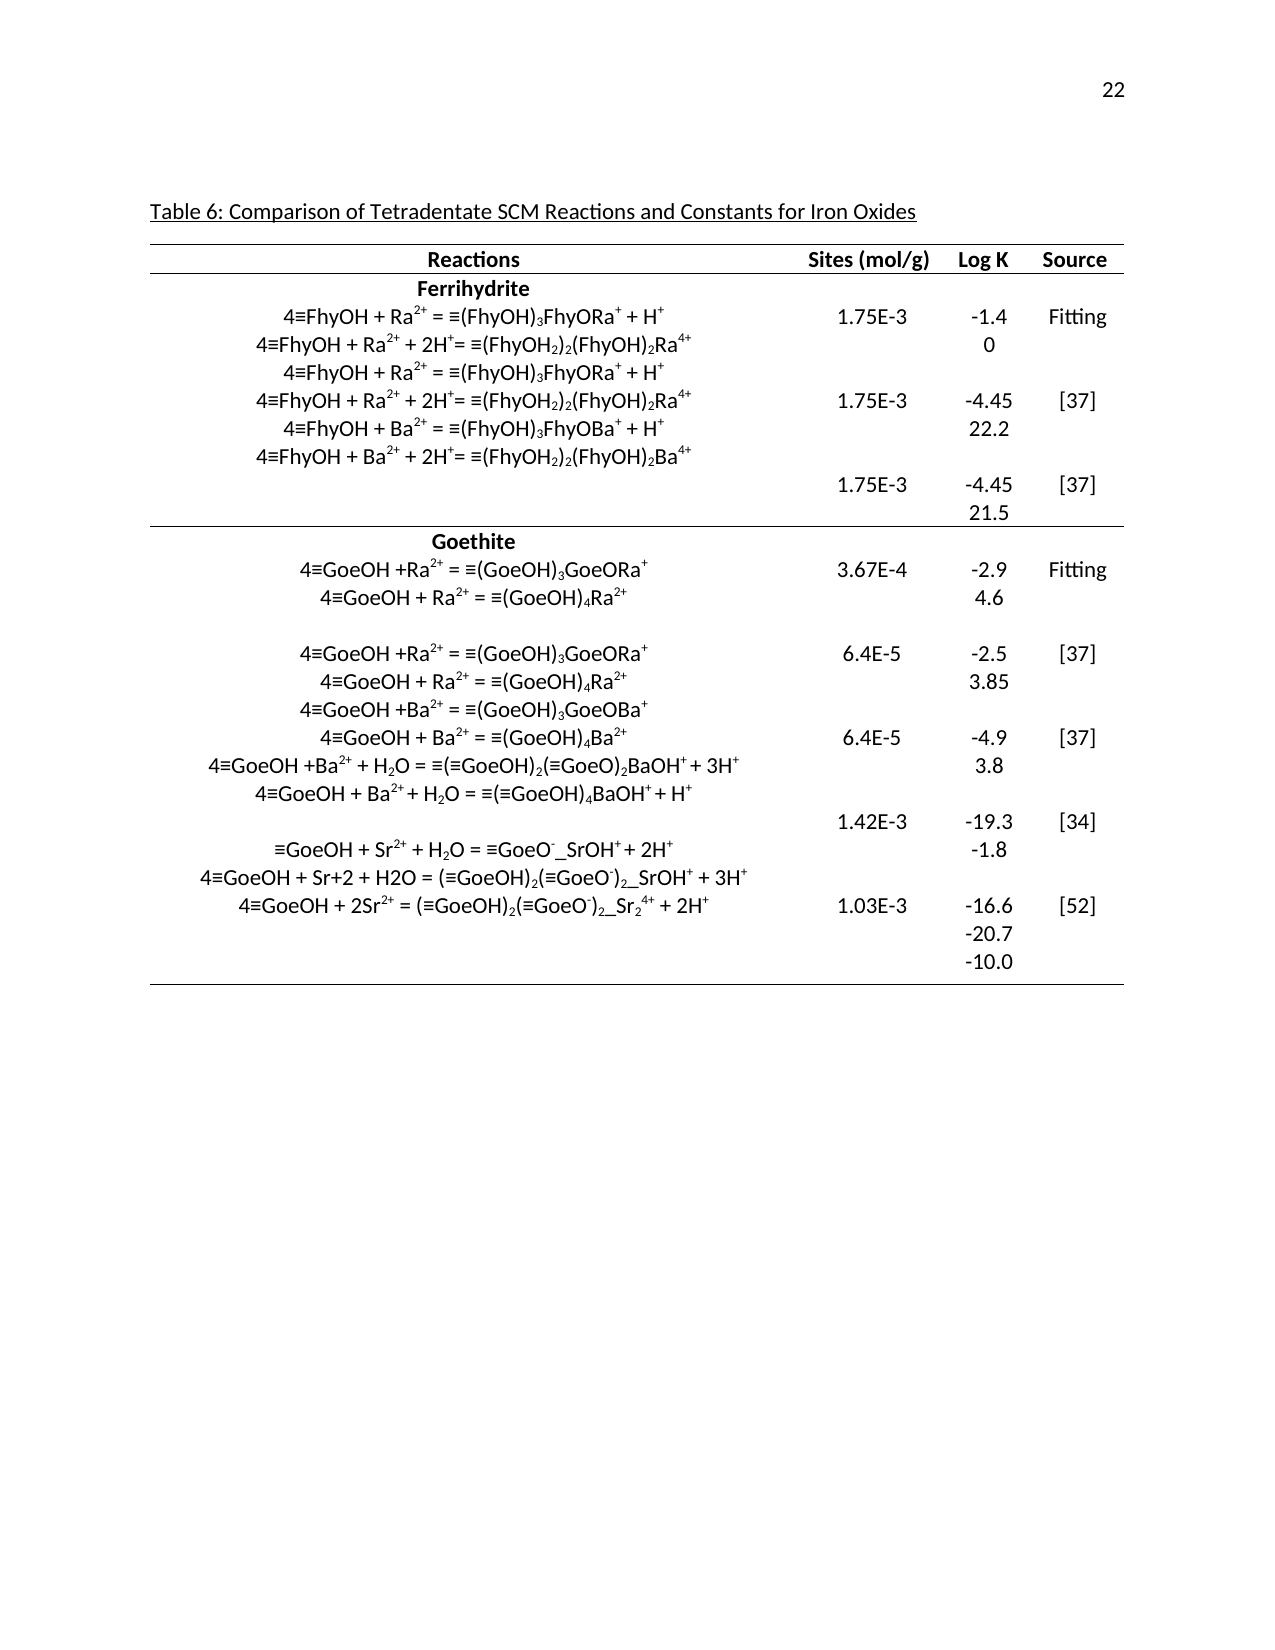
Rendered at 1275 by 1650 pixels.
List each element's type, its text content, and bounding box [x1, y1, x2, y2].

table_header Log K [947, 245, 1031, 273]
text Table 6: Comparison of Tetradentate SCM Reactions and Constants for Iron Oxides [150, 197, 1125, 225]
table_header Source [1031, 245, 1124, 273]
table_cell Fitting [37] [37] [34] [52] [1031, 527, 1124, 984]
table_cell 1.75E-3 1.75E-3 1.75E-3 [797, 274, 947, 526]
table_cell -1.4 0 -4.45 22.2 -4.45 21.5 [947, 274, 1031, 526]
table_header Reactions [150, 245, 797, 273]
table_cell 3.67E-4 6.4E-5 6.4E-5 1.42E-3 1.03E-3 [797, 527, 947, 984]
table_cell -2.9 4.6 -2.5 3.85 -4.9 3.8 -19.3 -1.8 -16.6 -20.7 -10.0 [947, 527, 1031, 984]
table_header Sites (mol/g) [797, 245, 947, 273]
table_cell Ferrihydrite 4≡FhyOH + Ra2+ = ≡(FhyOH)3FhyORa+ + H+ 4≡FhyOH + Ra2+ + 2H+= ≡(FhyOH2)2(FhyOH)2Ra4+ 4≡FhyOH + Ra2+ = ≡(FhyOH)3FhyORa+ + H+ 4≡FhyOH + Ra2+ + 2H+= ≡(FhyOH2)2(FhyOH)2Ra4+ 4≡FhyOH + Ba2+ = ≡(FhyOH)3FhyOBa+ + H+ 4≡FhyOH + Ba2+ + 2H+= ≡(FhyOH2)2(FhyOH)2Ba4+ [150, 274, 797, 526]
table_cell Goethite 4≡GoeOH +Ra2+ = ≡(GoeOH)3GoeORa+ 4≡GoeOH + Ra2+ = ≡(GoeOH)4Ra2+ 4≡GoeOH +Ra2+ = ≡(GoeOH)3GoeORa+ 4≡GoeOH + Ra2+ = ≡(GoeOH)4Ra2+ 4≡GoeOH +Ba2+ = ≡(GoeOH)3GoeOBa+ 4≡GoeOH + Ba2+ = ≡(GoeOH)4Ba2+ 4≡GoeOH +Ba2+ + H2O = ≡(≡GoeOH)2(≡GoeO)2BaOH+ + 3H+ 4≡GoeOH + Ba2+ + H2O = ≡(≡GoeOH)4BaOH+ + H+ ≡GoeOH + Sr2+ + H2O = ≡GoeO-_SrOH+ + 2H+ 4≡GoeOH + Sr+2 + H2O = (≡GoeOH)2(≡GoeO-)2_SrOH+ + 3H+ 4≡GoeOH + 2Sr2+ = (≡GoeOH)2(≡GoeO-)2_Sr24+ + 2H+ [150, 527, 797, 984]
table_cell Fitting [37] [37] [1031, 274, 1124, 526]
